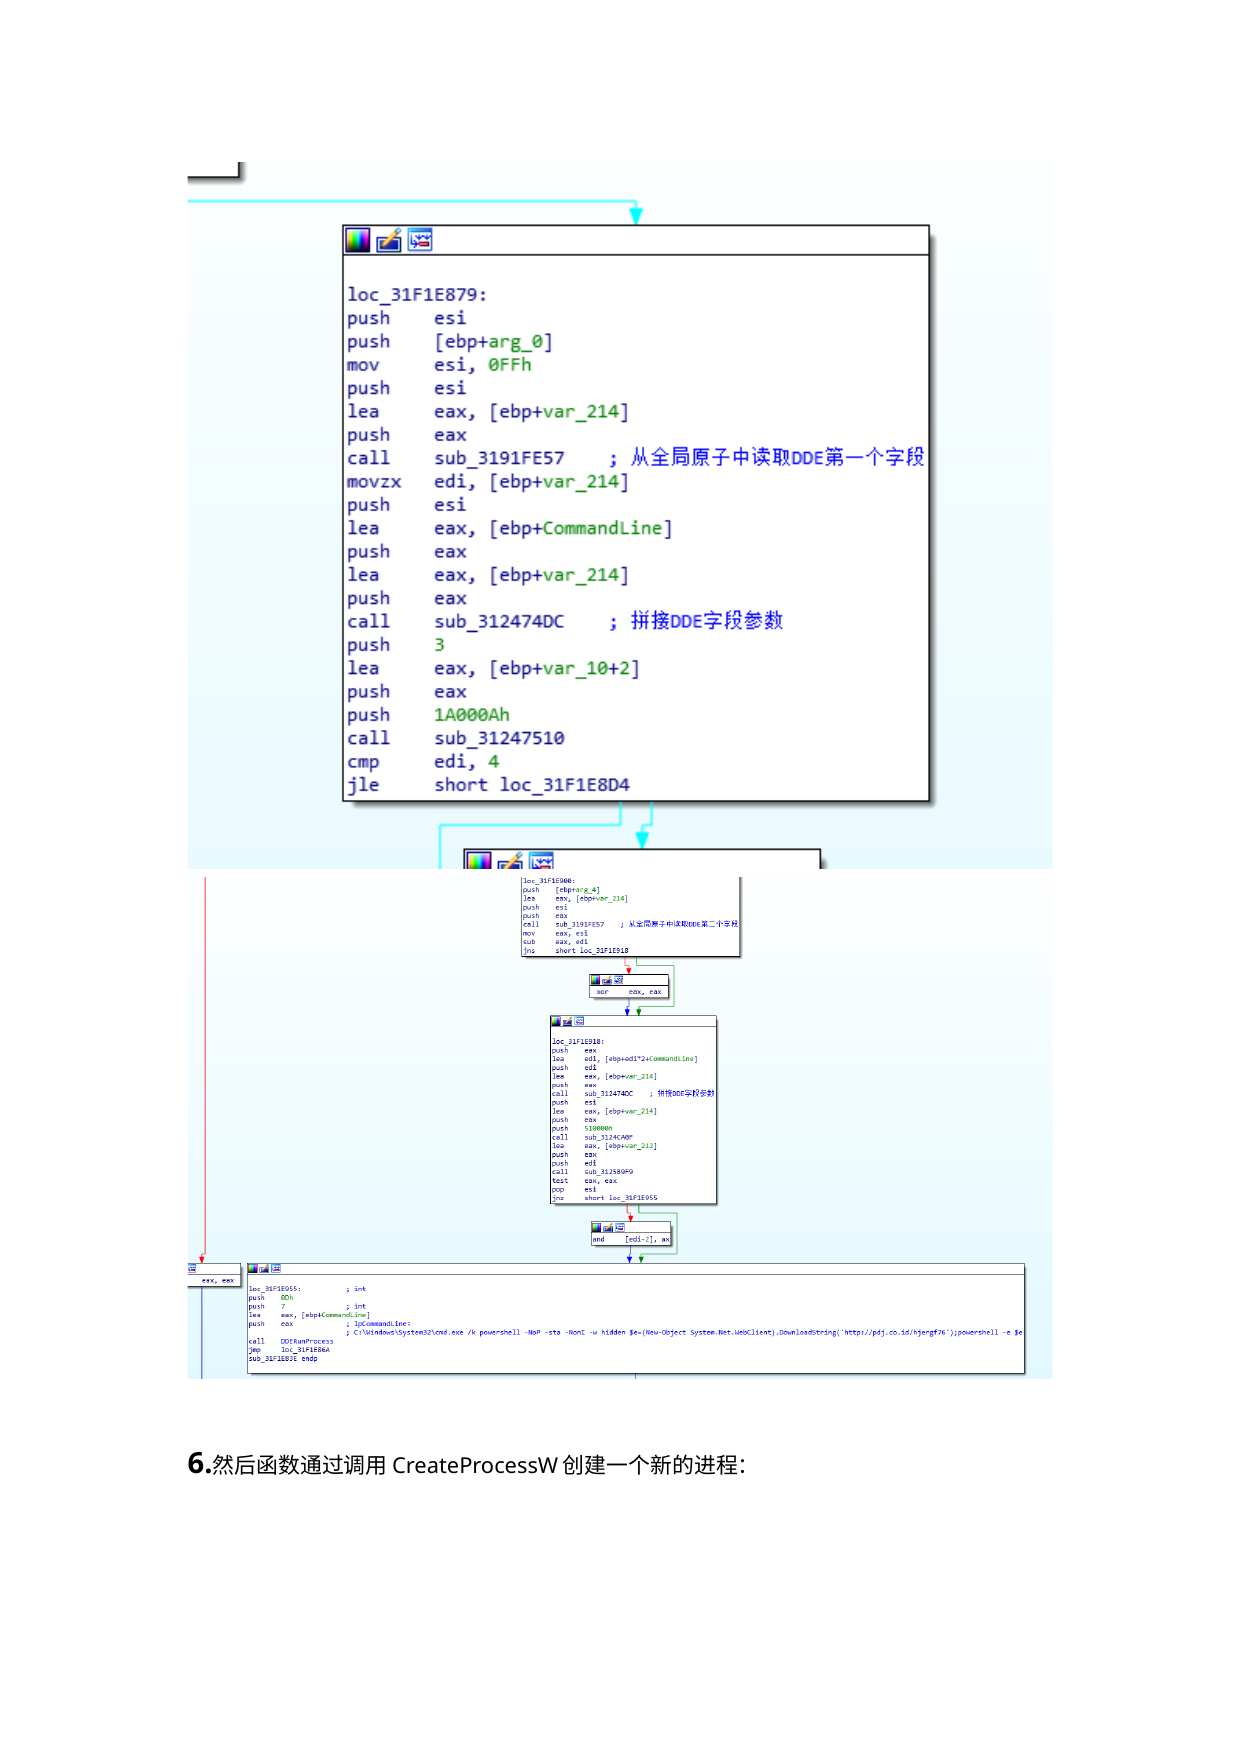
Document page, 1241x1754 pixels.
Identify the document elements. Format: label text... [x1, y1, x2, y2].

text 6.然后函数通过调用CreateProcessW创建一个新的进程： [187, 1429, 1053, 1494]
picture [187, 877, 1053, 1379]
picture [187, 162, 1053, 869]
